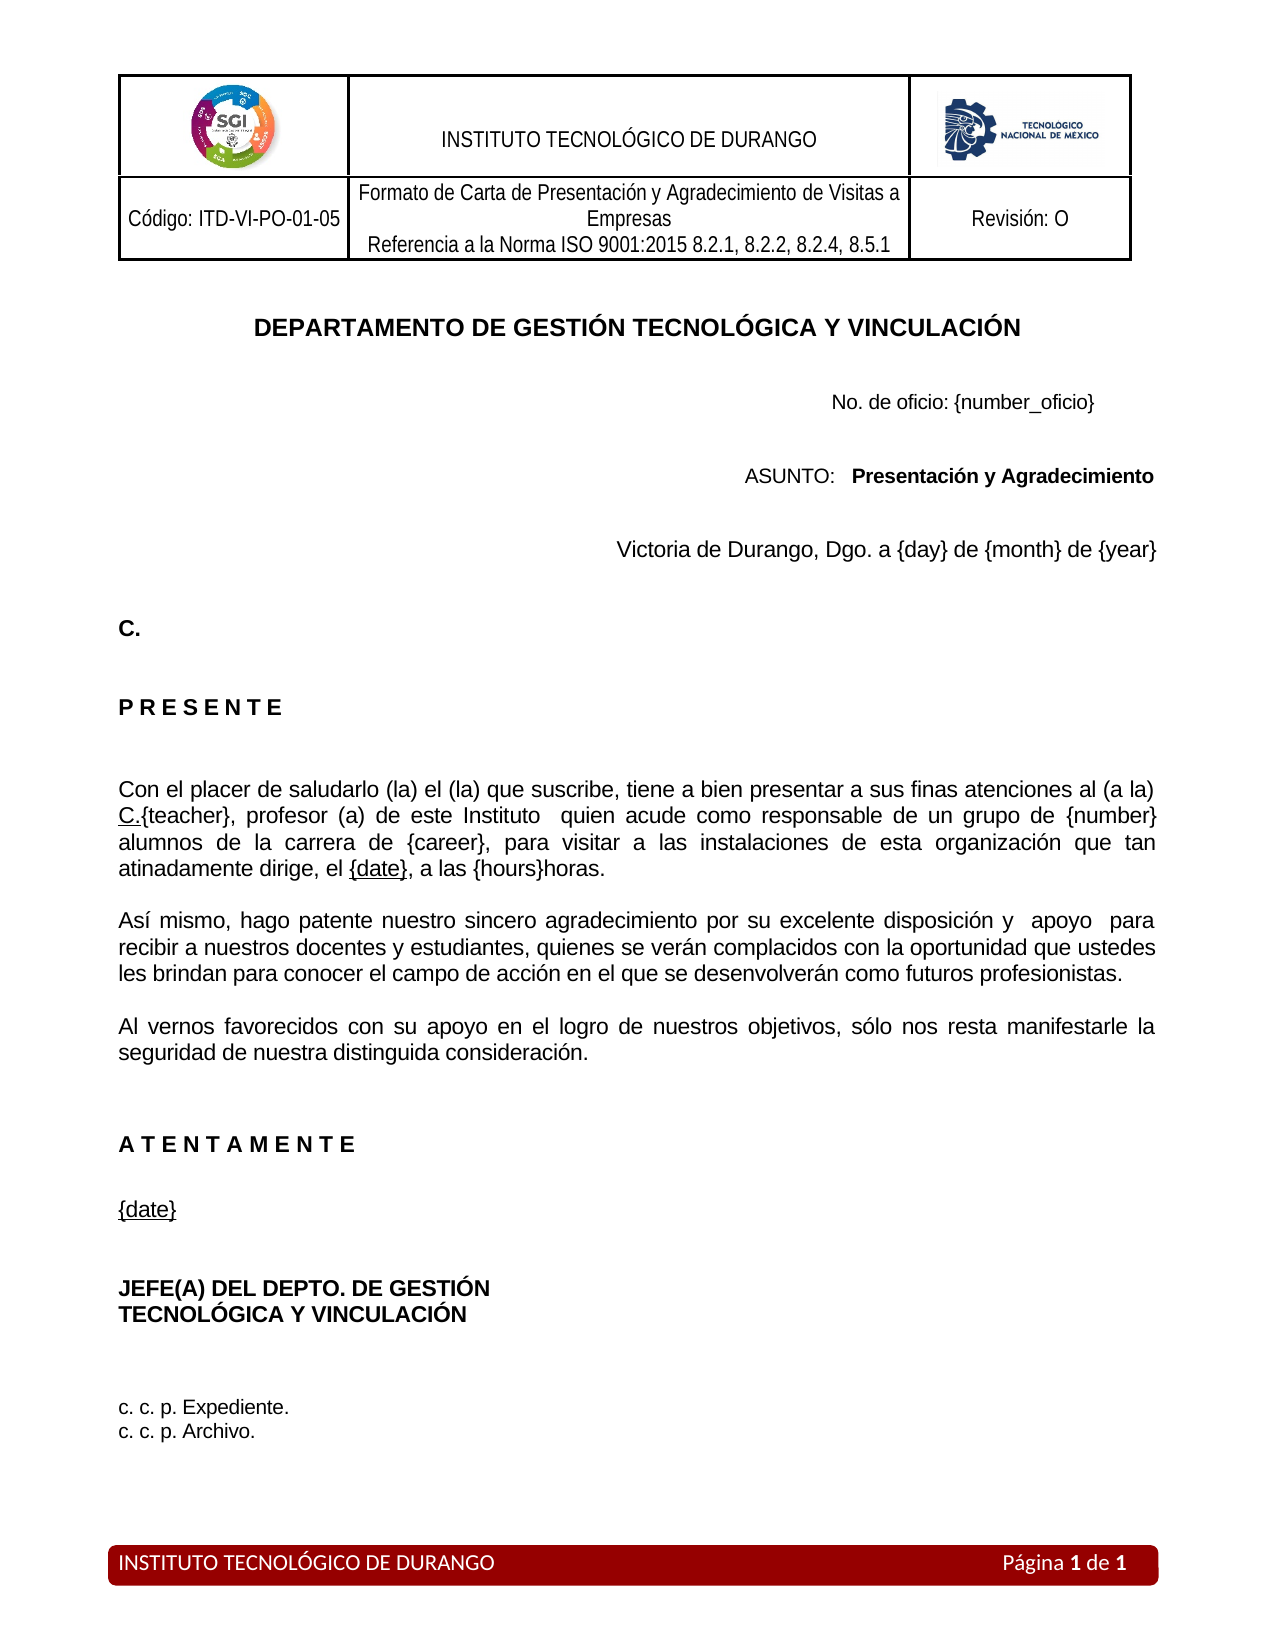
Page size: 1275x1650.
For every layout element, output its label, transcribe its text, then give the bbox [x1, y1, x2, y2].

text TECNOLÓGICA Y VINCULACIÓN [118, 1301, 1157, 1328]
text ASUNTO: Presentación y Agradecimiento [561, 464, 1157, 488]
text Con el placer de saludarlo (la) el (la) que suscribe, tiene a bien presentar a sus finas atenciones al (a la) C.{teacher}, profesor (a) de este Instituto quien acude como responsable de un grupo de {number} alumnos de la carrera de {career}, para visitar a las instalaciones de esta organización que tan atinadamente dirige, el {date}, a las {hours}horas. [118, 776, 1157, 881]
text P R E S E N T E [118, 694, 1157, 721]
subtitle A T E N T A M E N T E [118, 1131, 1157, 1157]
text Así mismo, hago patente nuestro sincero agradecimiento por su excelente disposición y apoyo para recibir a nuestros docentes y estudiantes, quienes se verán complacidos con la oportunidad que ustedes les brindan para conocer el campo de acción en el que se desenvolverán como futuros profesionistas. [118, 907, 1157, 987]
text Victoria de Durango, Dgo. a {day} de {month} de {year} [118, 536, 1157, 562]
text c. c. p. Expediente. [118, 1395, 1157, 1419]
text Al vernos favorecidos con su apoyo en el logro de nuestros objetivos, sólo nos resta manifestarle la seguridad de nuestra distinguida consideración. [118, 1013, 1157, 1066]
text No. de oficio: {number_oficio} [118, 390, 1157, 414]
text DEPARTAMENTO DE GESTIÓN TECNOLÓGICA Y VINCULACIÓN [118, 313, 1157, 342]
text JEFE(A) DEL DEPTO. DE GESTIÓN [118, 1275, 1157, 1301]
text c. c. p. Archivo. [118, 1419, 1157, 1443]
text C. [118, 615, 1157, 642]
text {date} [118, 1196, 1157, 1222]
